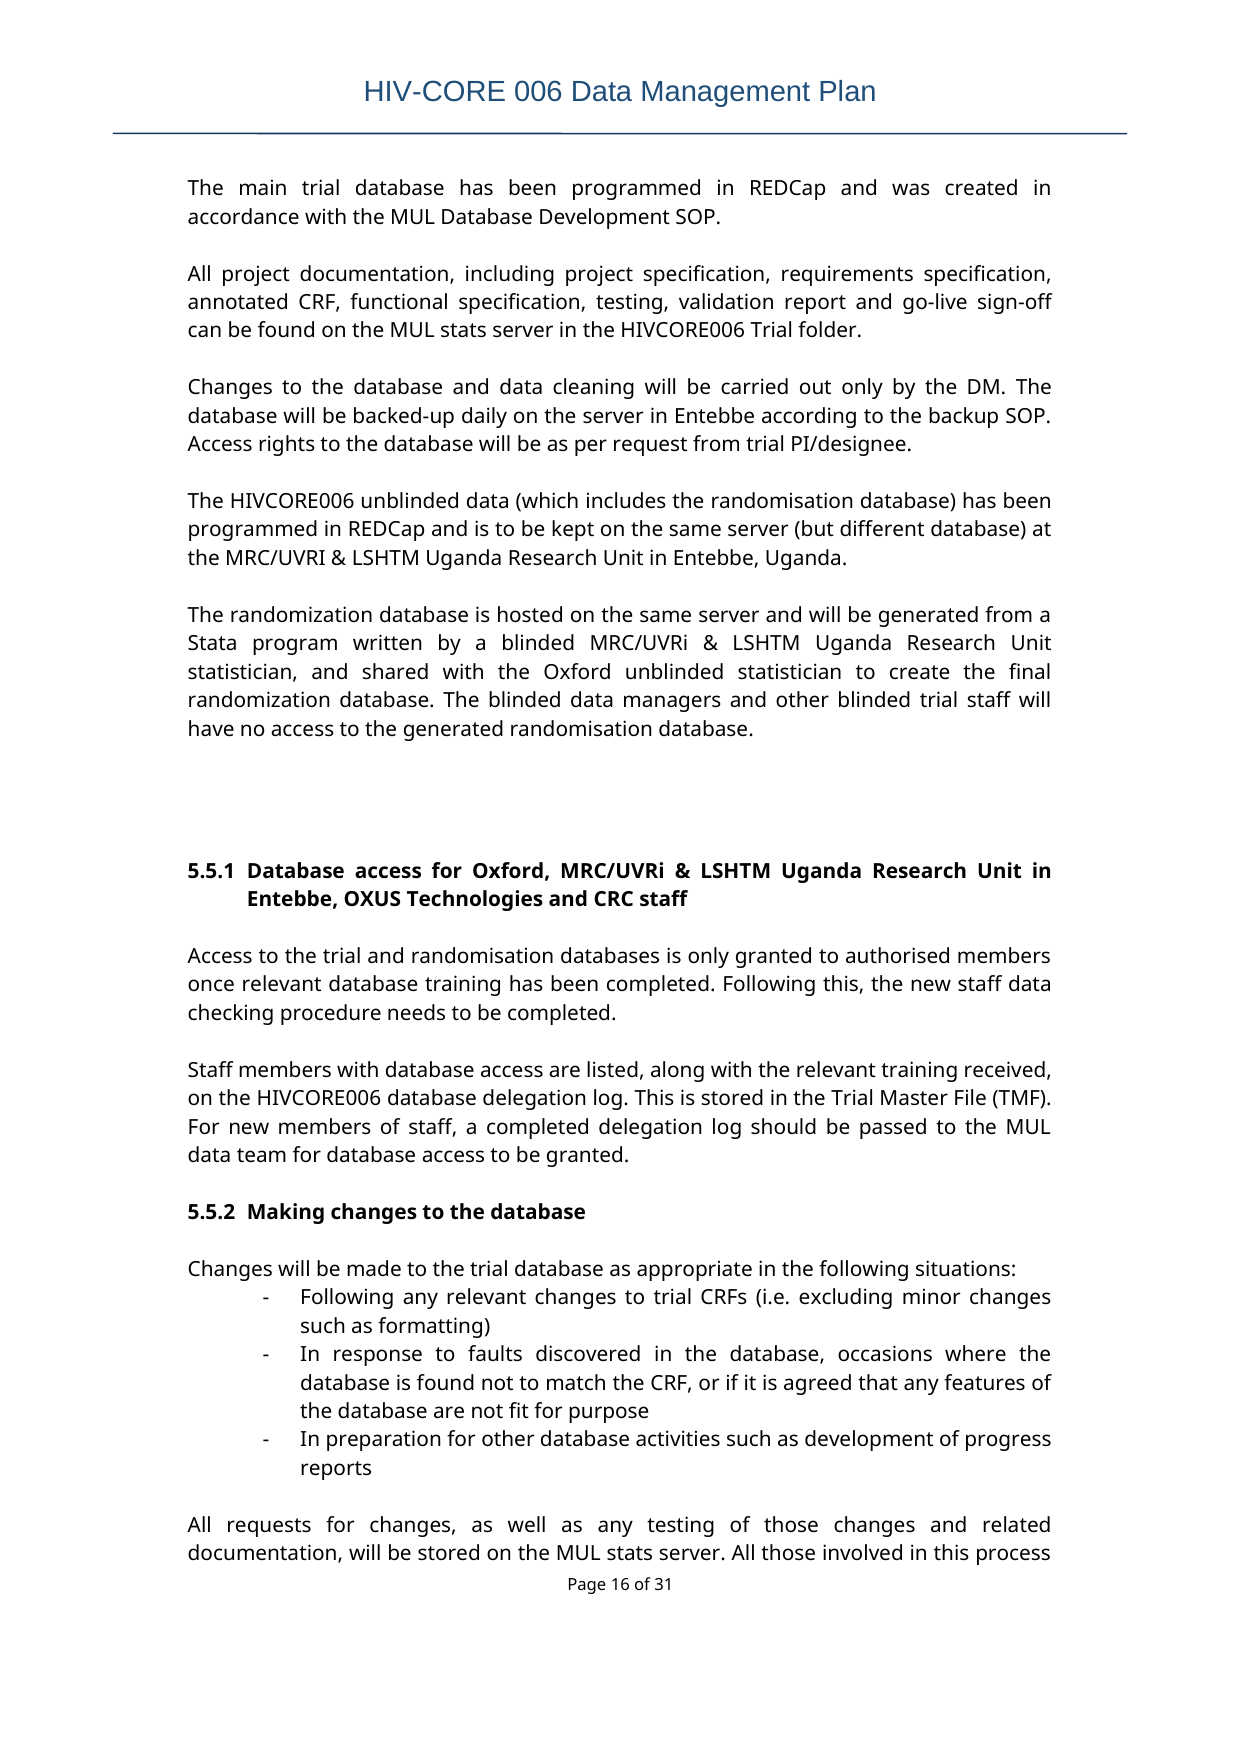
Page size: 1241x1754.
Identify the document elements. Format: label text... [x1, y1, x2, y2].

list Database access for Oxford, MRC/UVRi & LSHTM Uganda Research Unit in Entebbe, OXUS Technologies and CRC staff [187, 856, 1053, 913]
text Access to the trial and randomisation databases is only granted to authorised members once relevant database training has been completed. Following this, the new staff data checking procedure needs to be completed. [187, 941, 1053, 1026]
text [187, 1510, 1053, 1567]
text Staff members with database access are listed, along with the relevant training received, on the HIVCORE006 database delegation log. This is stored in the Trial Master File (TMF). For new members of staff, a completed delegation log should be passed to the MUL data team for database access to be granted. [187, 1055, 1053, 1169]
text The randomization database is hosted on the same server and will be generated from a Stata program written by a blinded MRC/UVRi & LSHTM Uganda Research Unit statistician, and shared with the Oxford unblinded statistician to create the final randomization database. The blinded data managers and other blinded trial staff will have no access to the generated randomisation database. [187, 600, 1053, 742]
text Changes to the database and data cleaning will be carried out only by the DM. The database will be backed-up daily on the server in Entebbe according to the backup SOP. Access rights to the database will be as per request from trial PI/designee. [187, 372, 1053, 458]
list In response to faults discovered in the database, occasions where the database is found not to match the CRF, or if it is agreed that any features of the database are not fit for purpose [262, 1339, 1053, 1424]
text Changes will be made to the trial database as appropriate in the following situations: [187, 1254, 1053, 1282]
text All project documentation, including project specification, requirements specification, annotated CRF, functional specification, testing, validation report and go-live sign-off can be found on the MUL stats server in the HIVCORE006 Trial folder. [187, 259, 1053, 344]
list In preparation for other database activities such as development of progress reports [262, 1424, 1053, 1481]
text The main trial database has been programmed in REDCap and was created in accordance with the MUL Database Development SOP. [187, 173, 1053, 230]
list Following any relevant changes to trial CRFs (i.e. excluding minor changes such as formatting) [262, 1282, 1053, 1339]
list Making changes to the database [187, 1197, 1053, 1226]
text The HIVCORE006 unblinded data (which includes the randomisation database) has been programmed in REDCap and is to be kept on the same server (but different database) at the MRC/UVRI & LSHTM Uganda Research Unit in Entebbe, Uganda. [187, 486, 1053, 571]
